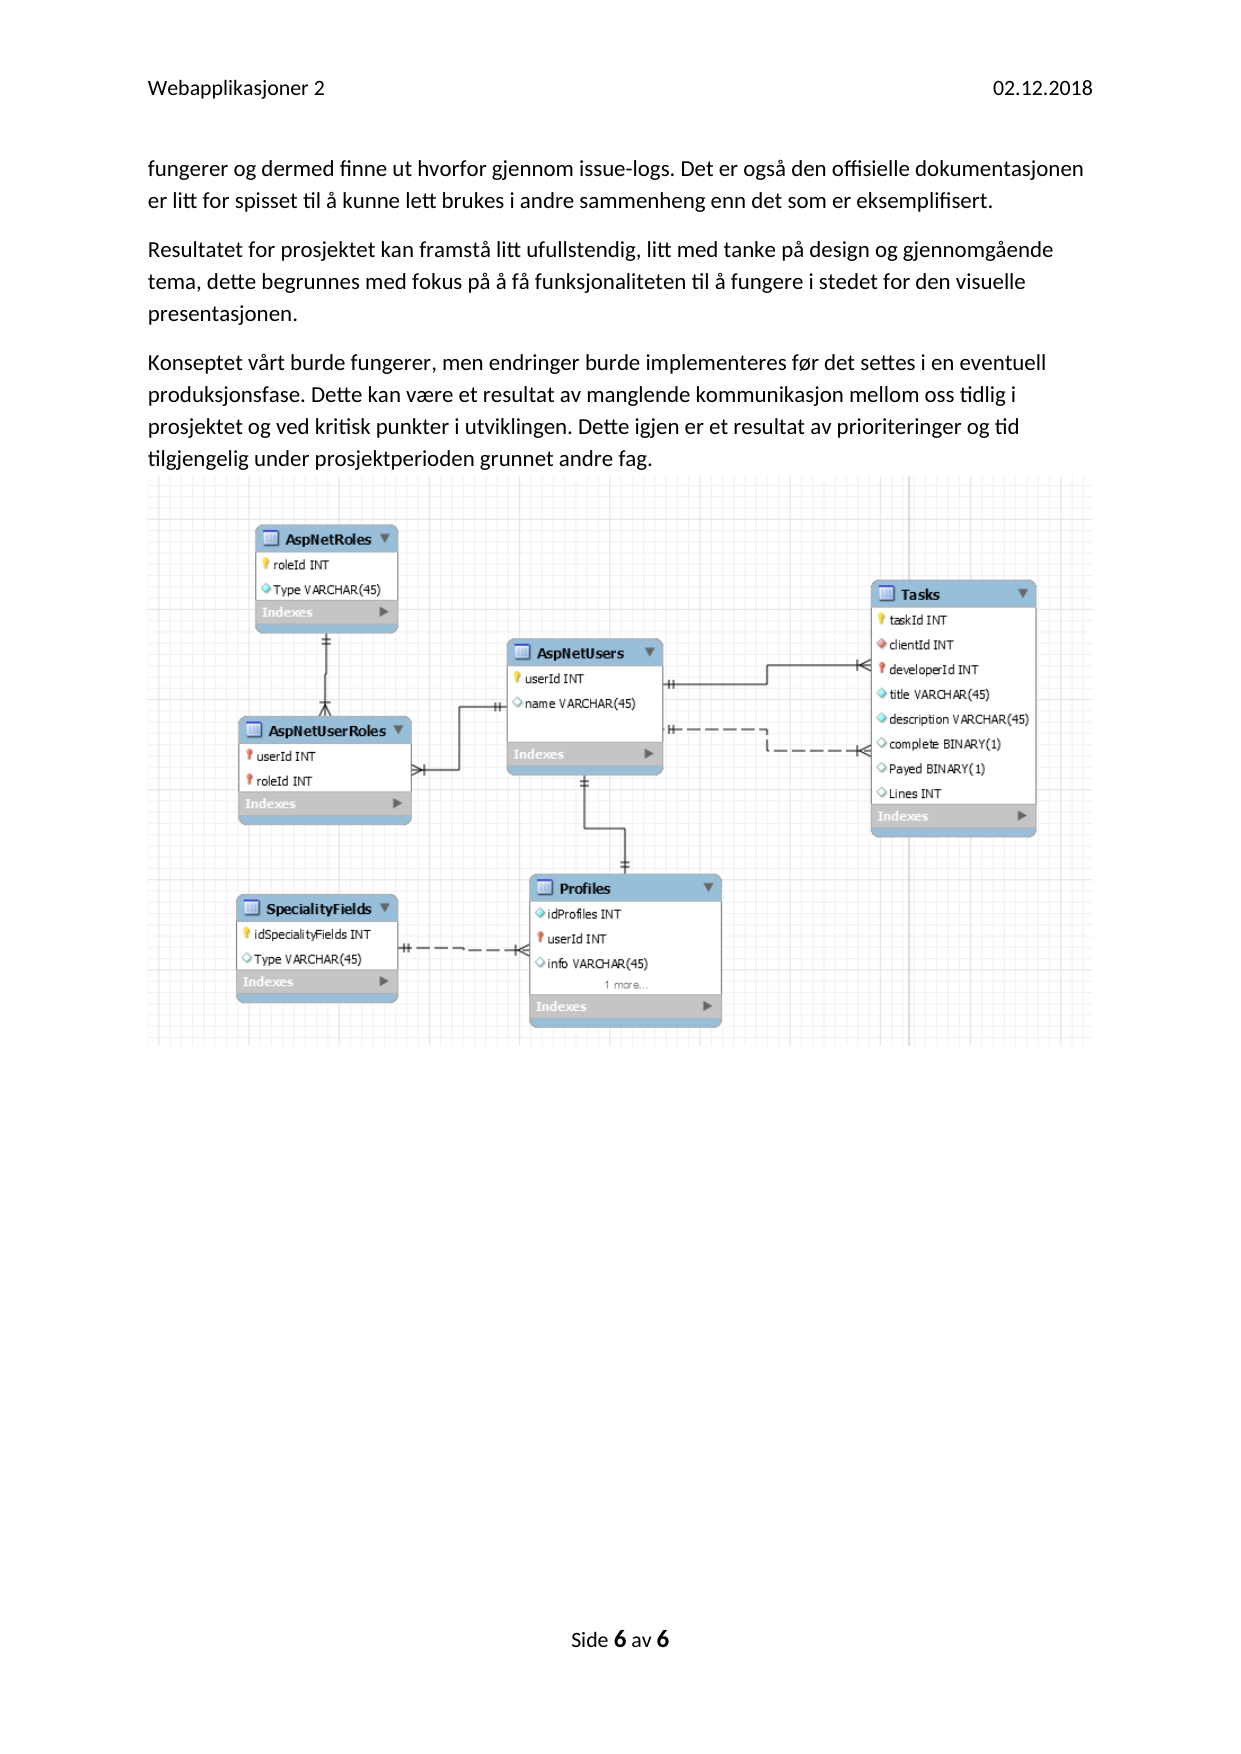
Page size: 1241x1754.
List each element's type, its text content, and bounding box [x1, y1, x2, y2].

picture [147, 476, 1093, 1046]
